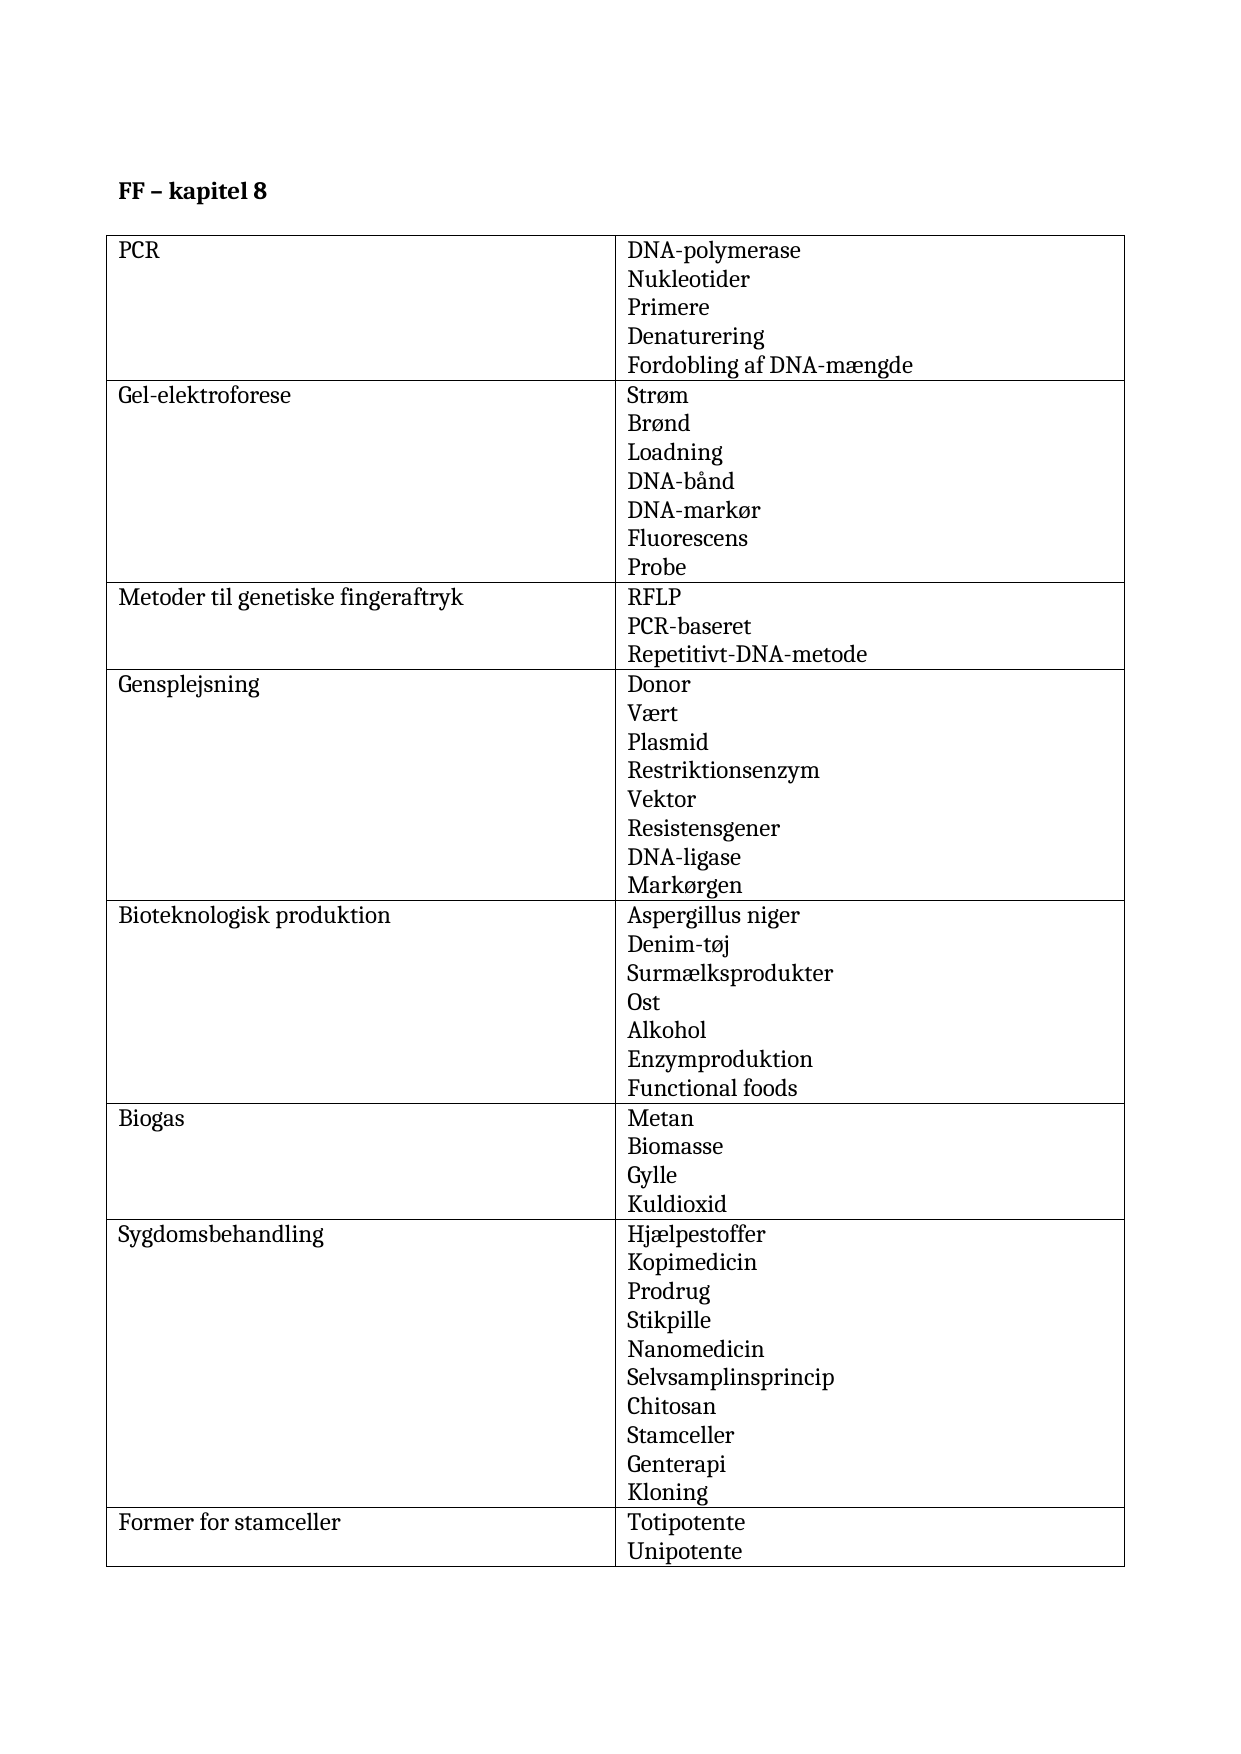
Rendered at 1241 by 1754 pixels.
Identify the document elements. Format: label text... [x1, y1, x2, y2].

table_cell Aspergillus niger Denim-tøj Surmælksprodukter Ost Alkohol Enzymproduktion Functional foods [616, 901, 1124, 1102]
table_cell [616, 1508, 1124, 1566]
text FF – kapitel 8 [118, 177, 1122, 206]
table_cell Gensplejsning [107, 670, 615, 900]
table_cell Metoder til genetiske fingeraftryk [107, 583, 615, 669]
table_cell Gel-elektroforese [107, 381, 615, 582]
table_header DNA-polymerase Nukleotider Primere Denaturering Fordobling af DNA-mængde [616, 236, 1124, 379]
table_cell Sygdomsbehandling [107, 1220, 615, 1507]
table_cell Strøm Brønd Loadning DNA-bånd DNA-markør Fluorescens Probe [616, 381, 1124, 582]
table_cell RFLP PCR-baseret Repetitivt-DNA-metode [616, 583, 1124, 669]
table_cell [107, 1508, 615, 1566]
table_cell Metan Biomasse Gylle Kuldioxid [616, 1104, 1124, 1218]
table_cell Bioteknologisk produktion [107, 901, 615, 1102]
table_header PCR [107, 236, 615, 379]
table_cell Donor Vært Plasmid Restriktionsenzym Vektor Resistensgener DNA-ligase Markørgen [616, 670, 1124, 900]
table_cell Biogas [107, 1104, 615, 1218]
table_cell Hjælpestoffer Kopimedicin Prodrug Stikpille Nanomedicin Selvsamplinsprincip Chitosan Stamceller Genterapi Kloning [616, 1220, 1124, 1507]
